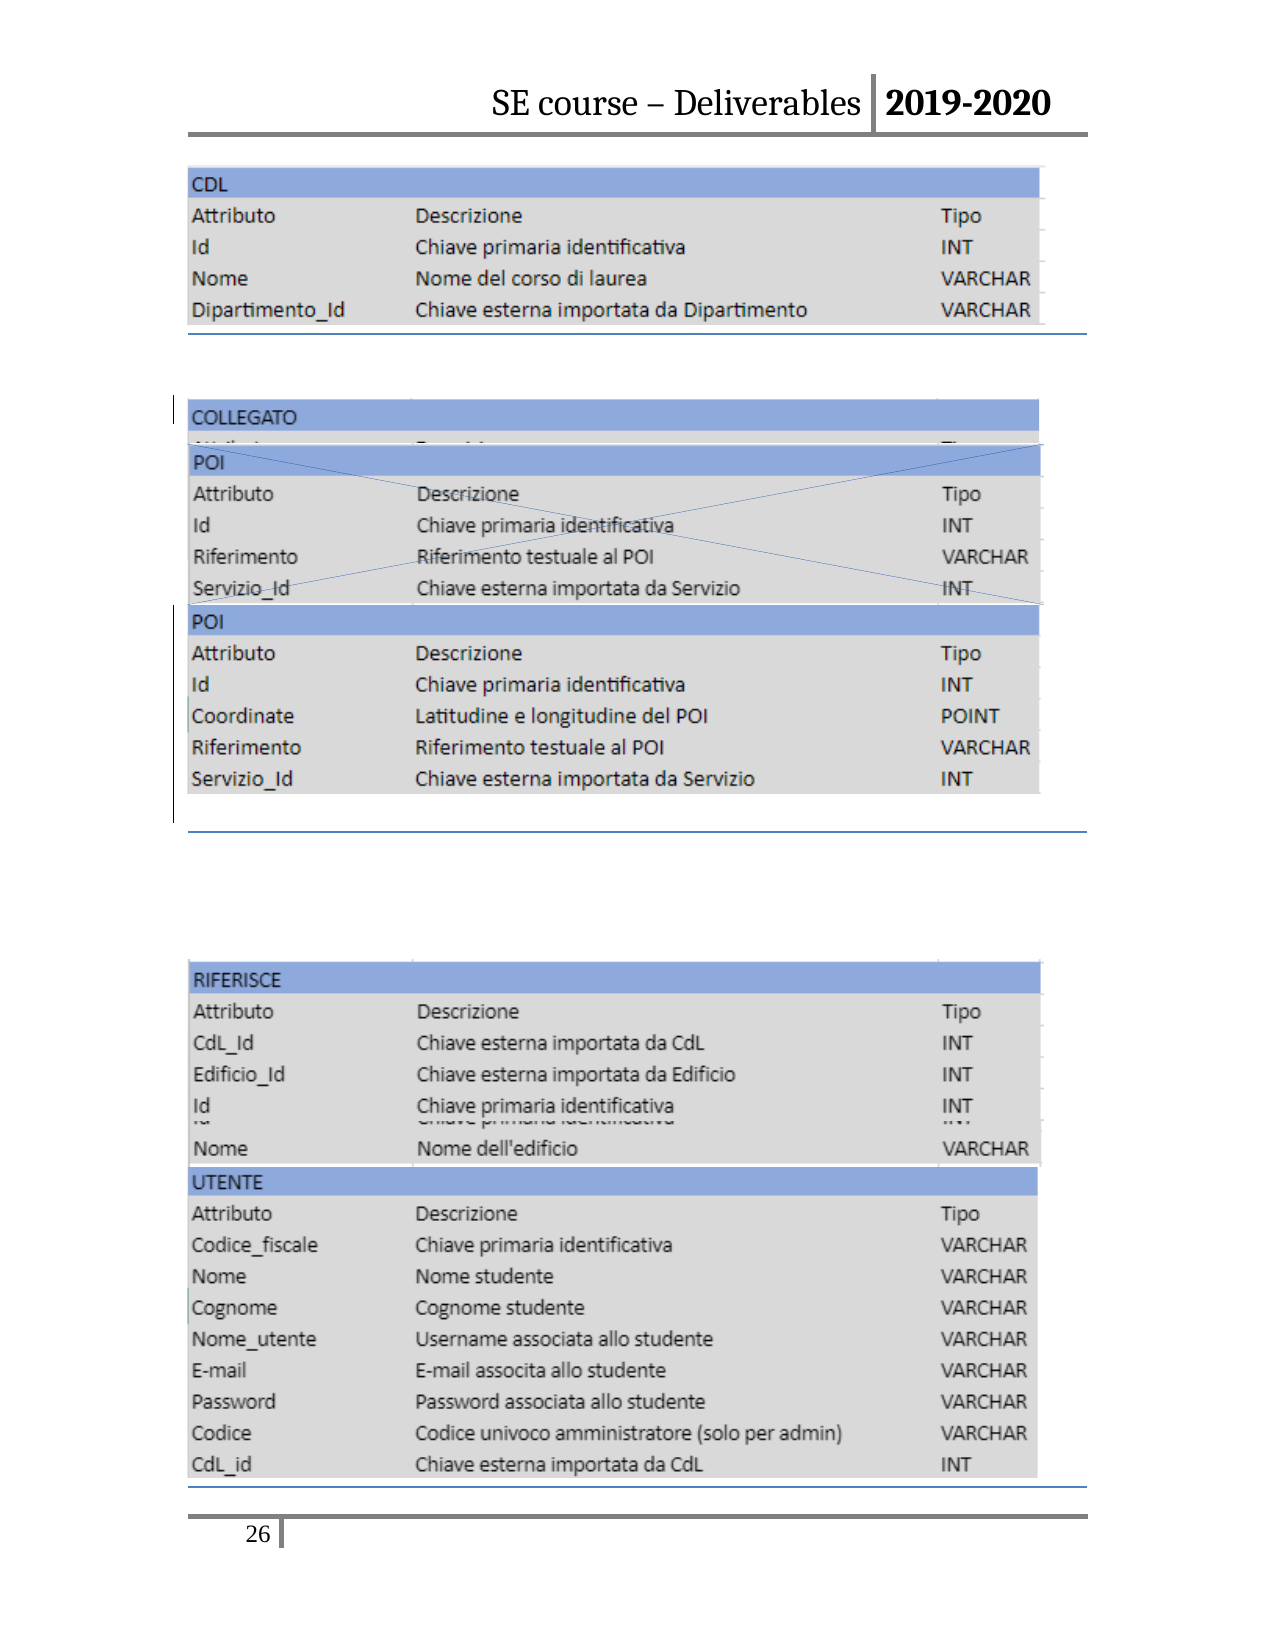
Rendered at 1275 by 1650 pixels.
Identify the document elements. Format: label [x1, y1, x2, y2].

picture [187, 165, 1046, 325]
picture [187, 445, 611, 604]
picture [620, 445, 1044, 604]
picture [187, 959, 1044, 1478]
picture [187, 398, 1042, 524]
picture [187, 525, 1041, 794]
